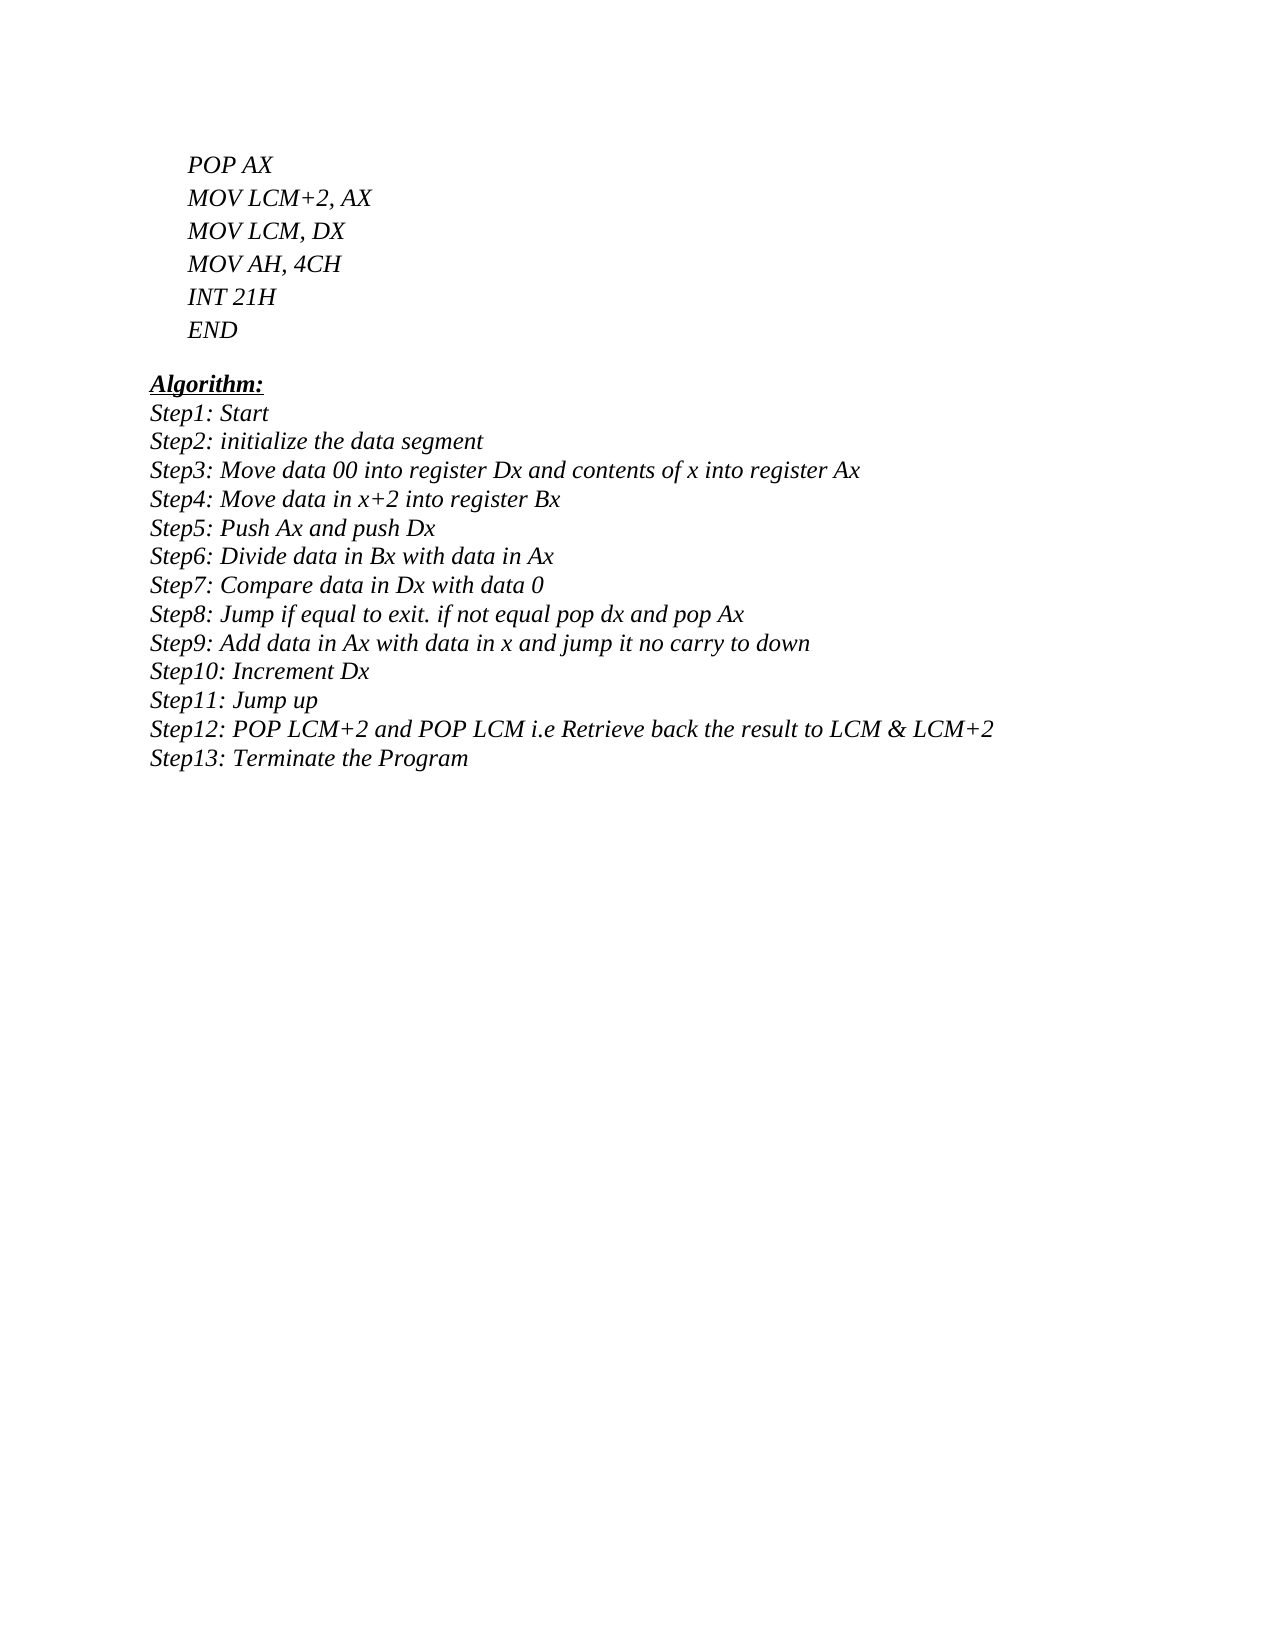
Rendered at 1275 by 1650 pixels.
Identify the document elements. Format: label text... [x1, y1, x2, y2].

text Step12: POP LCM+2 and POP LCM i.e Retrieve back the result to LCM & LCM+2 [150, 714, 1219, 743]
text Step6: Divide data in Bx with data in Ax [150, 541, 1219, 570]
text Step5: Push Ax and push Dx [150, 513, 1219, 541]
text Step3: Move data 00 into register Dx and contents of x into register Ax [150, 455, 1219, 484]
list MOV AH, 4CH [187, 249, 1219, 278]
list END [187, 315, 1219, 344]
text Step2: initialize the data segment [150, 426, 1219, 455]
text Step8: Jump if equal to exit. if not equal pop dx and pop Ax [150, 599, 1219, 628]
text Step13: Terminate the Program [150, 743, 1219, 771]
list MOV LCM+2, AX [187, 183, 1219, 212]
text Step1: Start [150, 398, 1219, 426]
text Step7: Compare data in Dx with data 0 [150, 570, 1219, 599]
list POP AX [187, 150, 1219, 179]
text Step9: Add data in Ax with data in x and jump it no carry to down [150, 628, 1219, 656]
list INT 21H [187, 282, 1219, 311]
text Step4: Move data in x+2 into register Bx [150, 484, 1219, 513]
list MOV LCM, DX [187, 216, 1219, 245]
text Step10: Increment Dx [150, 656, 1219, 685]
text Step11: Jump up [150, 685, 1219, 714]
text Algorithm: [150, 369, 1219, 398]
